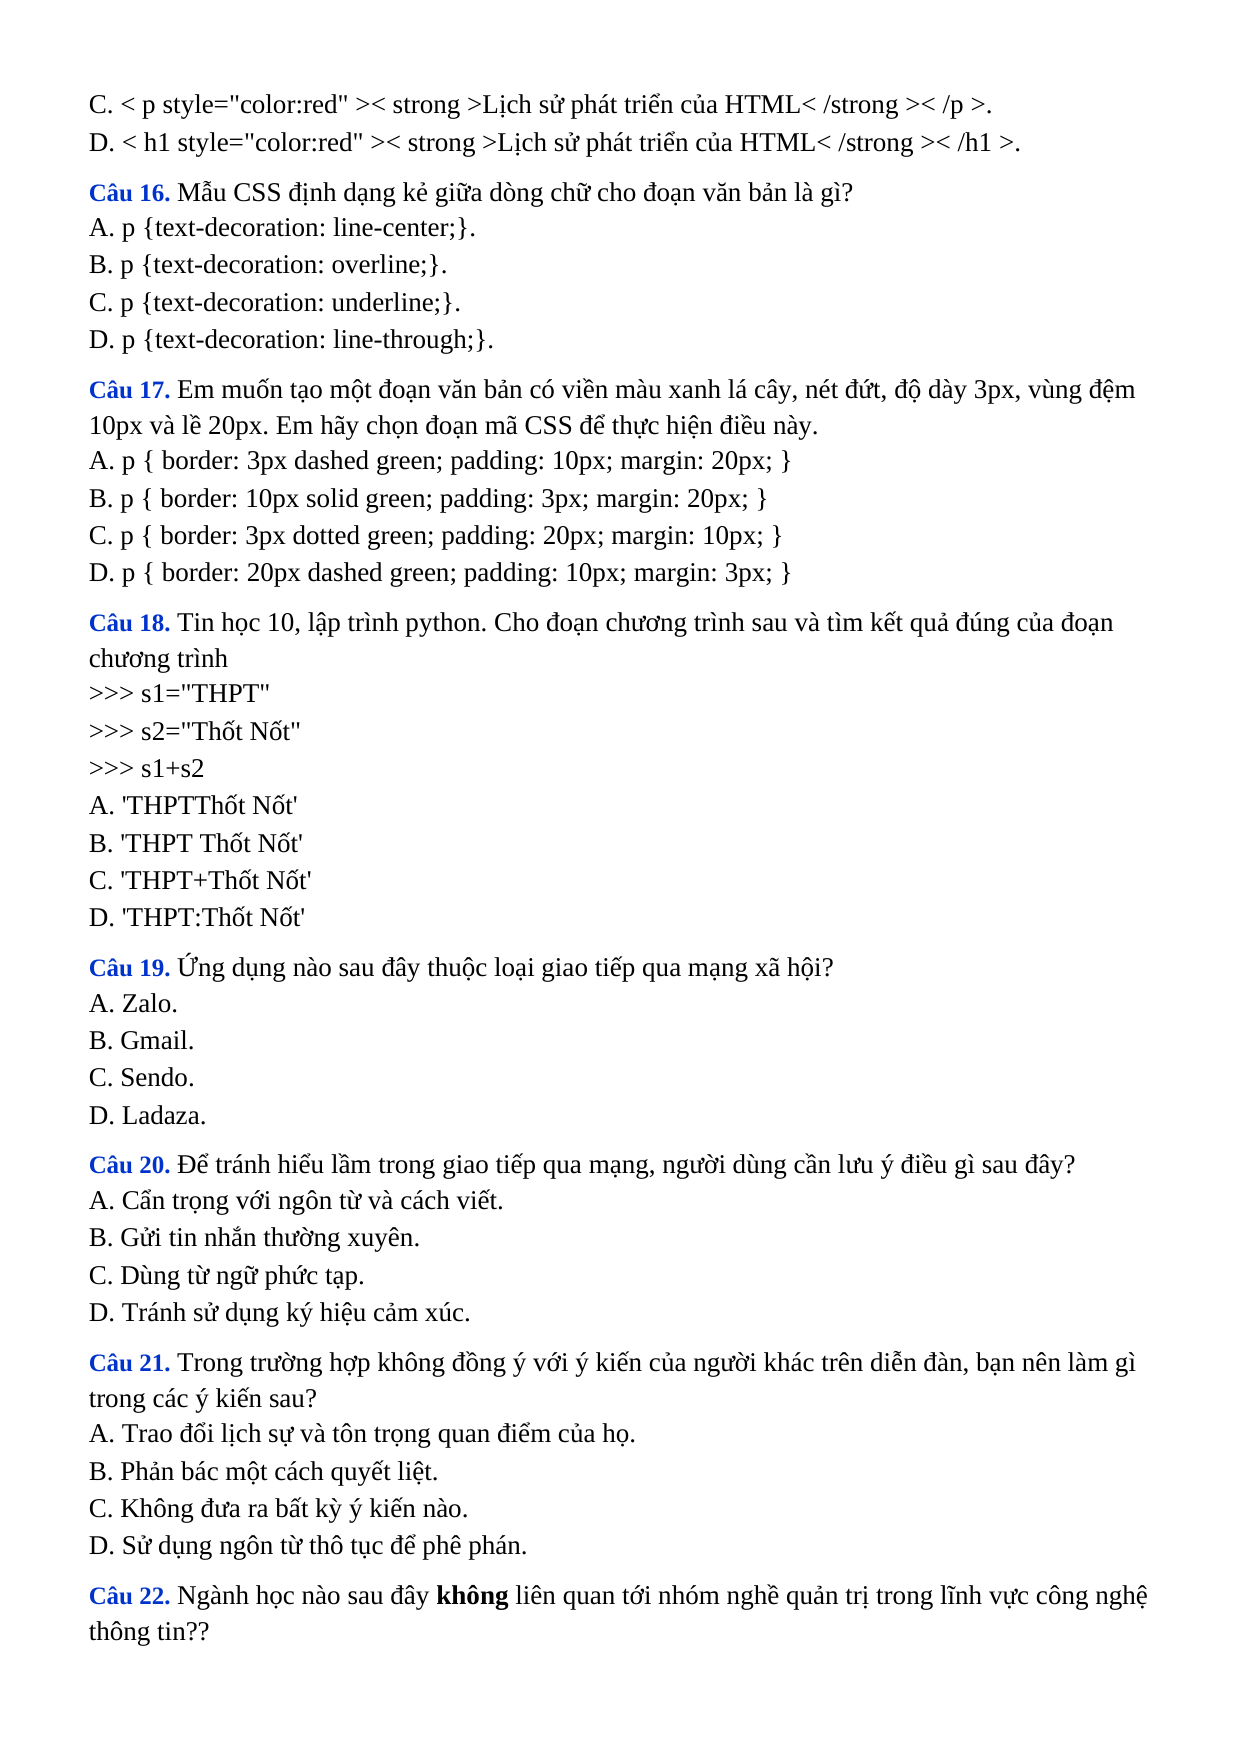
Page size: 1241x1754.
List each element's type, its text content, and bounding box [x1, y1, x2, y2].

text C. < p style="color:red" >< strong >Lịch sử phát triển của HTML< /strong >< /p >. [88, 88, 1181, 120]
text B. p { border: 10px solid green; padding: 3px; margin: 20px; } [88, 482, 1181, 513]
text C. Dùng từ ngữ phức tạp. [88, 1259, 1181, 1290]
text D. p {text-decoration: line-through;}. [88, 323, 1181, 354]
text Câu 17. Em muốn tạo một đoạn văn bản có viền màu xanh lá cây, nét đứt, độ dày 3px, vùng đệm 10px và lề 20px. Em hãy chọn đoạn mã CSS để thực hiện điều này. [88, 373, 1181, 440]
text D. Ladaza. [88, 1099, 1181, 1130]
text A. Zalo. [88, 987, 1181, 1018]
text B. Gửi tin nhắn thường xuyên. [88, 1222, 1181, 1253]
text Câu 18. Tin học 10, lập trình python. Cho đoạn chương trình sau và tìm kết quả đúng của đoạn chương trình [88, 606, 1181, 673]
text >>> s2="Thốt Nốt" [88, 715, 1181, 746]
text B. 'THPT Thốt Nốt' [88, 827, 1181, 858]
text Câu 19. Ứng dụng nào sau đây thuộc loại giao tiếp qua mạng xã hội? [88, 951, 1181, 982]
text Câu 21. Trong trường hợp không đồng ý với ý kiến của người khác trên diễn đàn, bạn nên làm gì trong các ý kiến sau? [88, 1346, 1181, 1413]
text D. 'THPT:Thốt Nốt' [88, 901, 1181, 932]
text A. Cẩn trọng với ngôn từ và cách viết. [88, 1184, 1181, 1215]
text B. p {text-decoration: overline;}. [88, 249, 1181, 280]
text D. < h1 style="color:red" >< strong >Lịch sử phát triển của HTML< /strong >< /h1 >. [88, 126, 1181, 157]
text D. Sử dụng ngôn từ thô tục để phê phán. [88, 1529, 1181, 1560]
text C. Không đưa ra bất kỳ ý kiến nào. [88, 1492, 1181, 1523]
text >>> s1+s2 [88, 752, 1181, 783]
text C. p {text-decoration: underline;}. [88, 286, 1181, 317]
text C. Sendo. [88, 1061, 1181, 1093]
text C. p { border: 3px dotted green; padding: 20px; margin: 10px; } [88, 519, 1181, 550]
text Câu 20. Để tránh hiểu lầm trong giao tiếp qua mạng, người dùng cần lưu ý điều gì sau đây? [88, 1148, 1181, 1180]
text C. 'THPT+Thốt Nốt' [88, 864, 1181, 895]
text B. Gmail. [88, 1024, 1181, 1055]
text A. p { border: 3px dashed green; padding: 10px; margin: 20px; } [88, 444, 1181, 476]
text A. 'THPTThốt Nốt' [88, 789, 1181, 821]
text A. p {text-decoration: line-center;}. [88, 211, 1181, 242]
text B. Phản bác một cách quyết liệt. [88, 1455, 1181, 1486]
text D. p { border: 20px dashed green; padding: 10px; margin: 3px; } [88, 556, 1181, 587]
text D. Tránh sử dụng ký hiệu cảm xúc. [88, 1296, 1181, 1327]
text >>> s1="THPT" [88, 678, 1181, 709]
text A. Trao đổi lịch sự và tôn trọng quan điểm của họ. [88, 1417, 1181, 1448]
text Câu 22. Ngành học nào sau đây không liên quan tới nhóm nghề quản trị trong lĩnh vực công nghệ thông tin?? [88, 1579, 1181, 1646]
text Câu 16. Mẫu CSS định dạng kẻ giữa dòng chữ cho đoạn văn bản là gì? [88, 176, 1181, 207]
